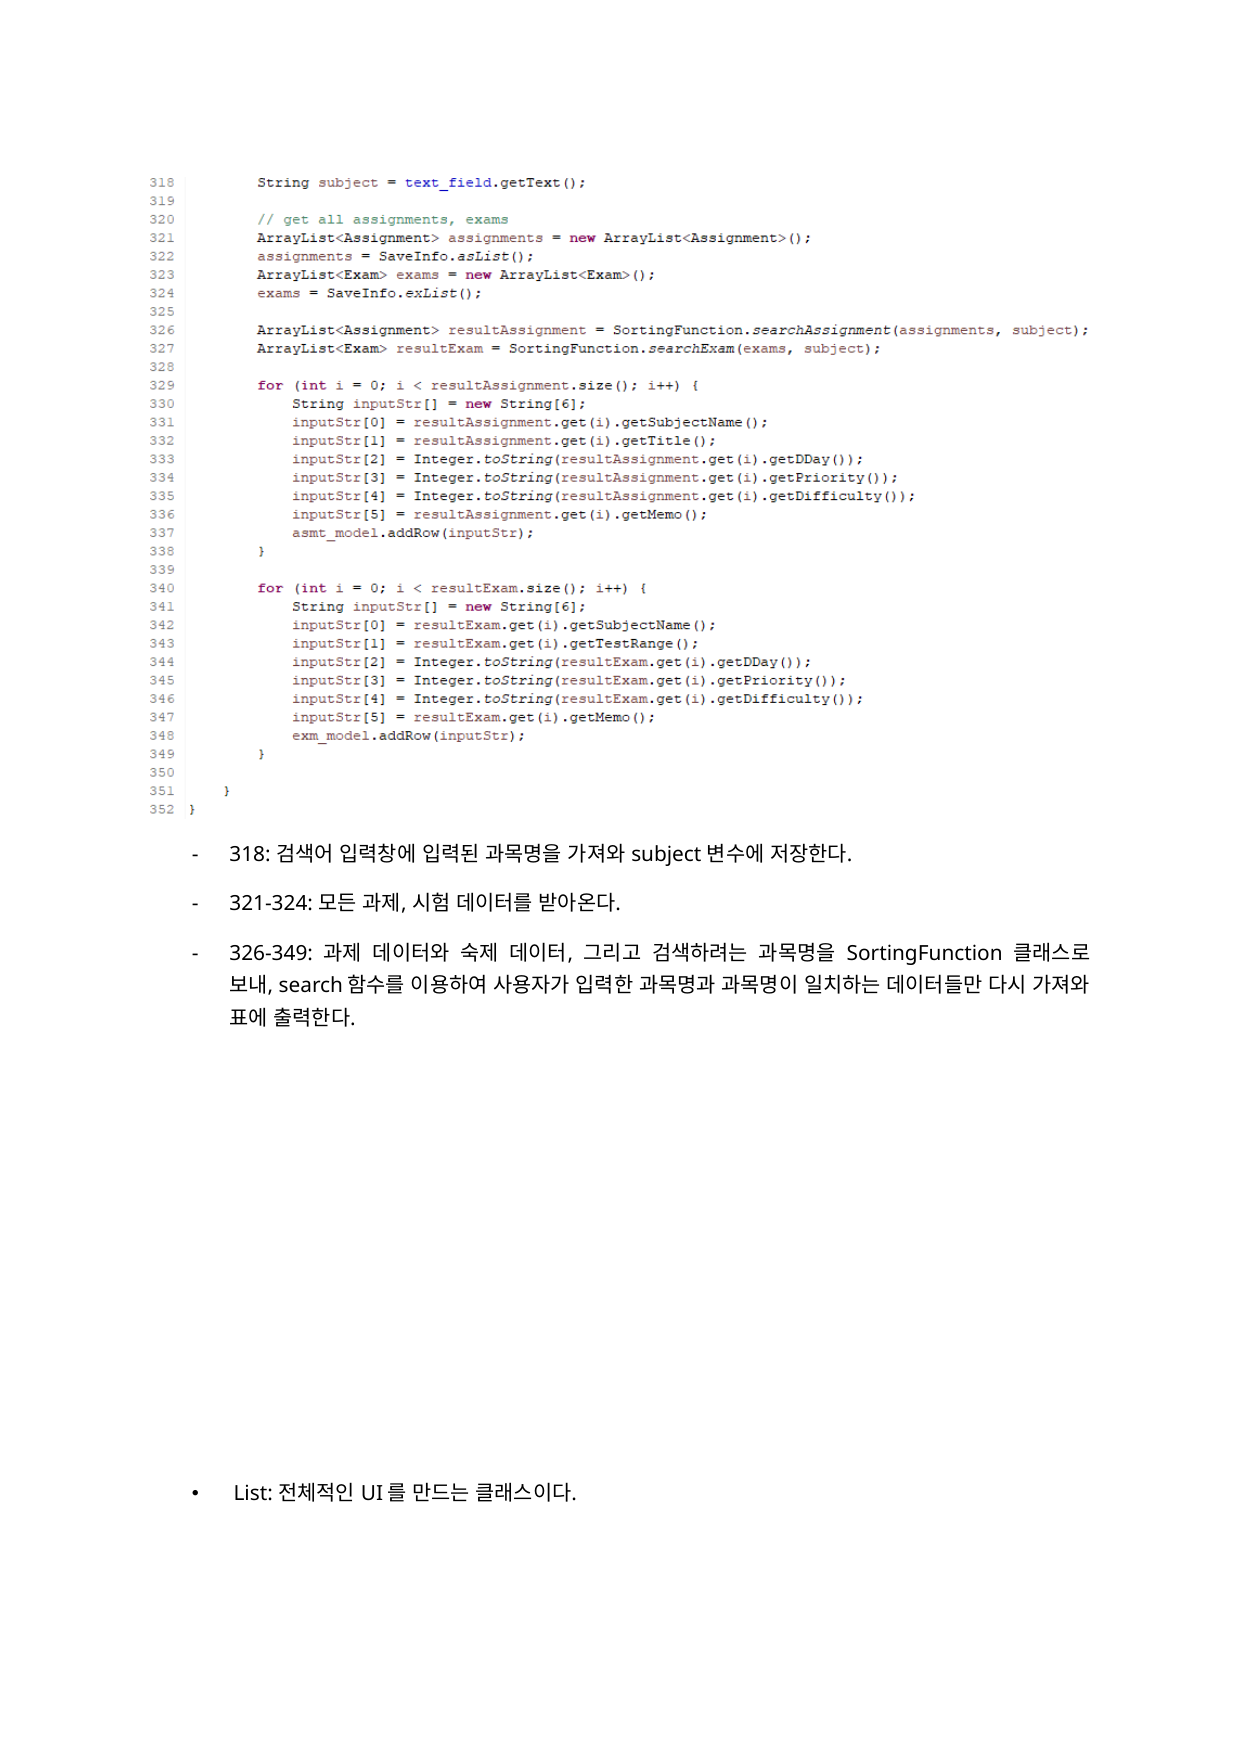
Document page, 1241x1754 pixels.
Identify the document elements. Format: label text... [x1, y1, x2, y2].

list 318: 검색어 입력창에 입력된 과목명을 가져와 subject 변수에 저장한다. [192, 837, 1090, 868]
list 326-349: 과제 데이터와 숙제 데이터, 그리고 검색하려는 과목명을 SortingFunction 클래스로 보내, search함수를 이용하여 사용자가 입력한 과목명과 과목명이 일치하는 데이터들만 다시 가져와 표에 출력한다. [192, 936, 1090, 1032]
list 321-324: 모든 과제, 시험 데이터를 받아온다. [192, 887, 1090, 917]
list List: 전체적인 UI를 만드는 클래스이다. [192, 1476, 1090, 1507]
picture [150, 177, 1091, 819]
